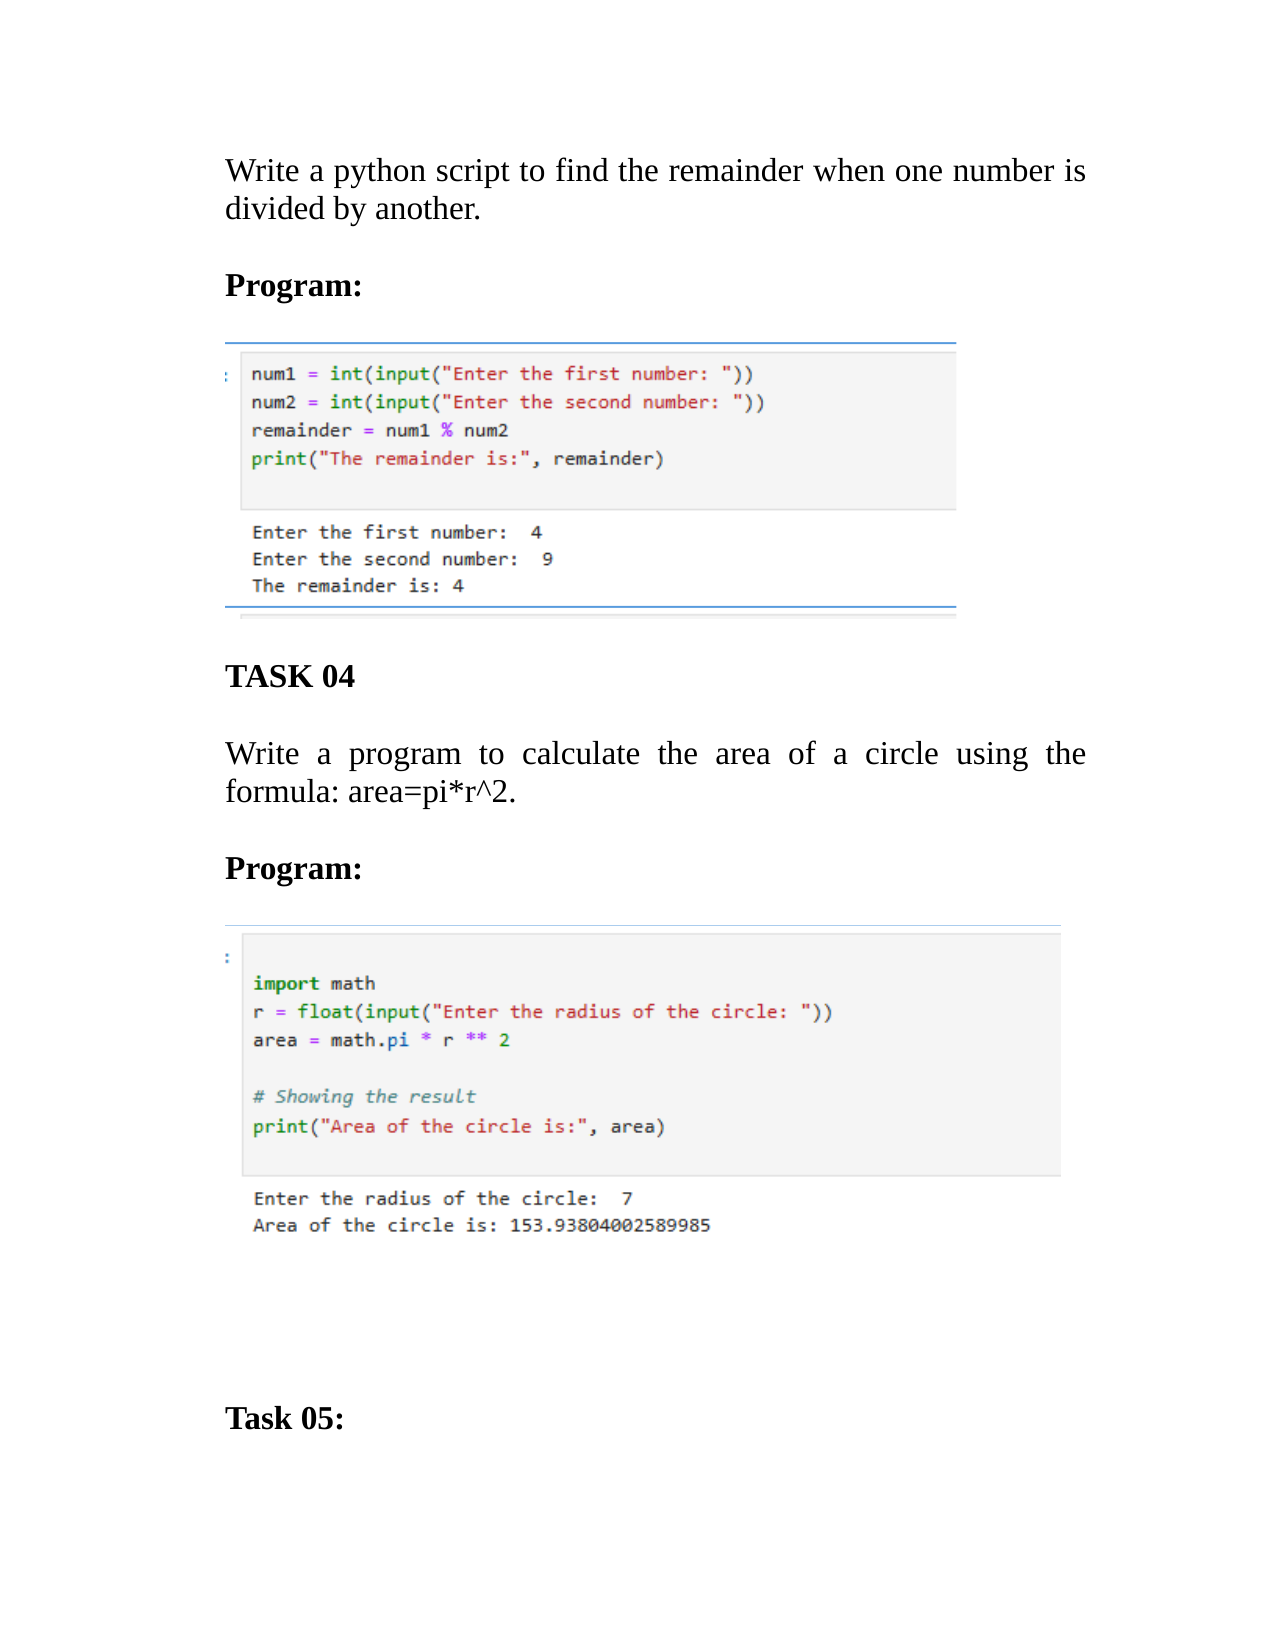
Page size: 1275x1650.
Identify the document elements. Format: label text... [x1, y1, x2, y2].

text Program: [225, 848, 1087, 887]
text Write a python script to find the remainder when one number is divided by another. [225, 150, 1087, 227]
picture [225, 341, 957, 619]
text Task 05: [225, 1398, 1087, 1437]
text Program: [225, 265, 1087, 303]
text Write a program to calculate the area of a circle using the formula: area=pi*r^2. [225, 733, 1087, 810]
picture [225, 925, 1061, 1246]
text TASK 04 [225, 657, 1087, 695]
